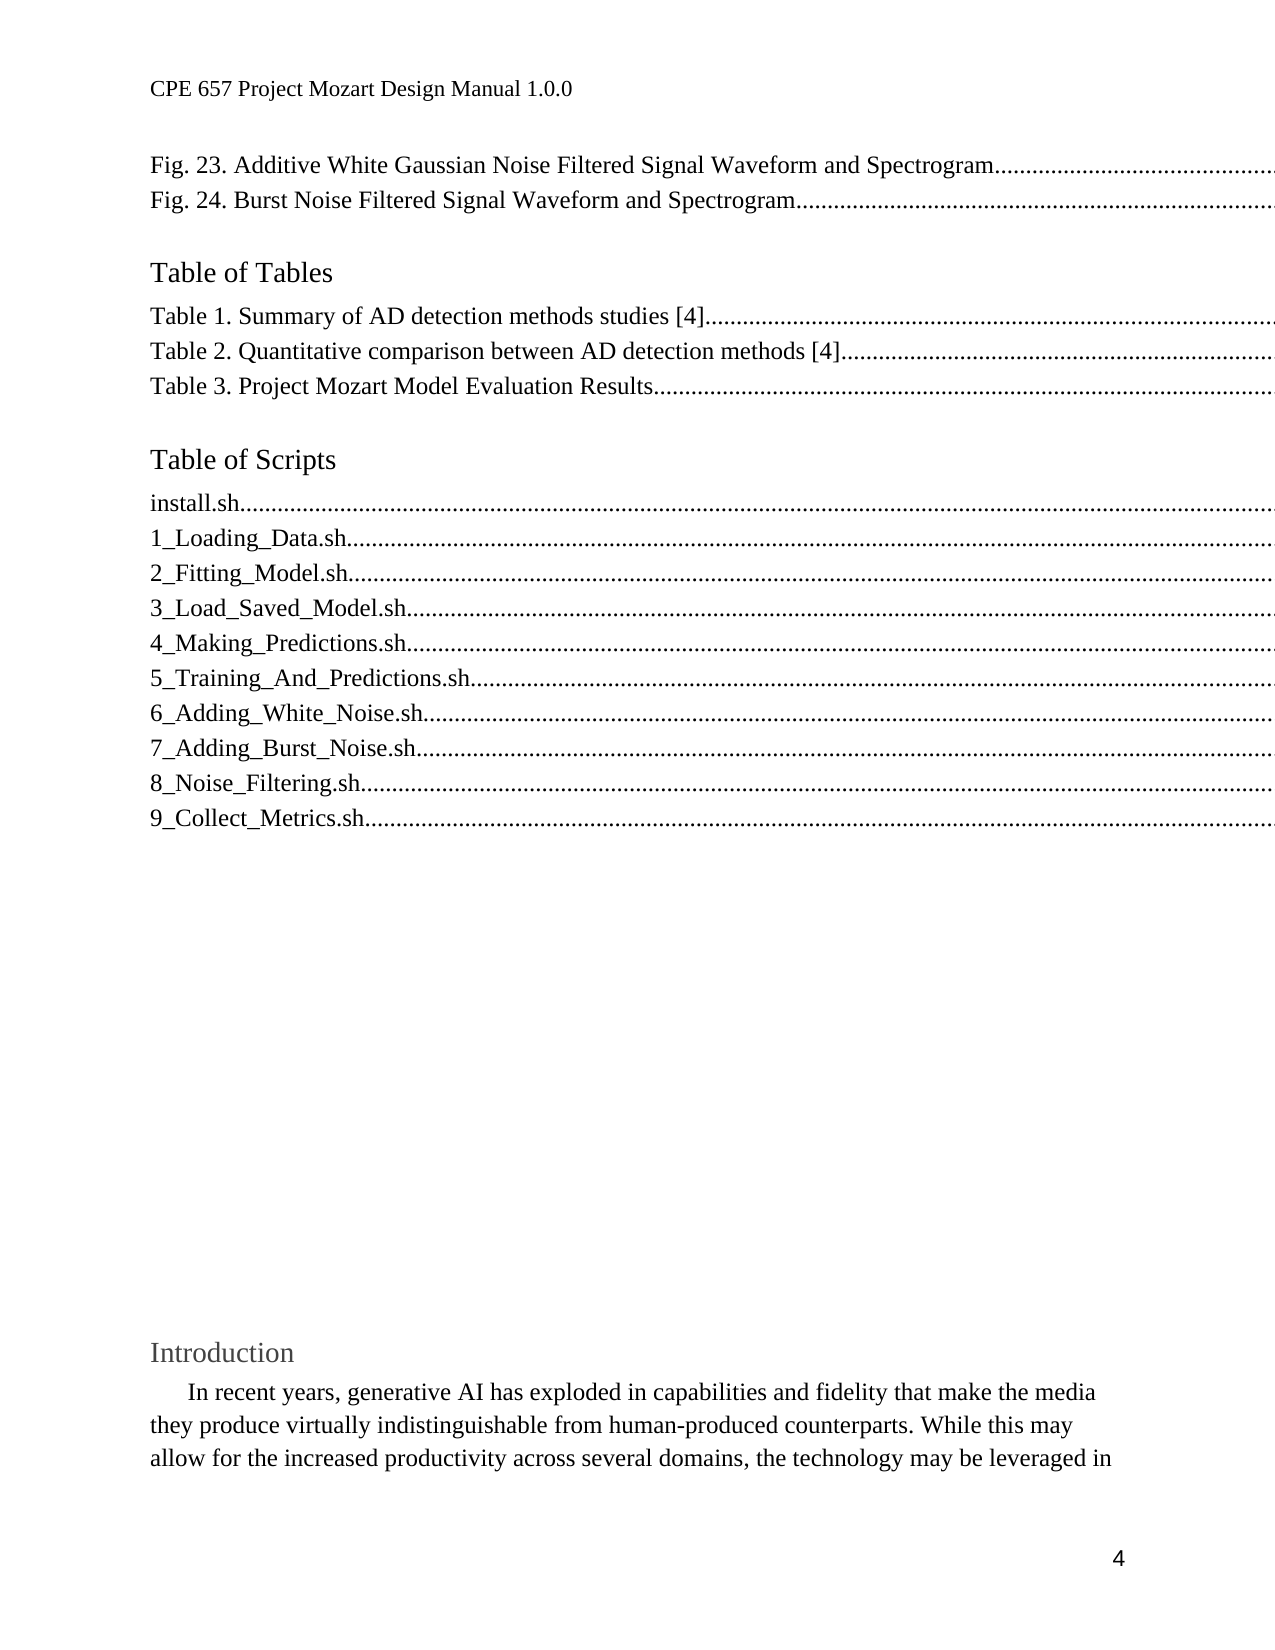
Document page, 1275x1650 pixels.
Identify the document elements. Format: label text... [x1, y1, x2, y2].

subtitle Introduction [150, 1335, 1125, 1368]
subtitle Table of Scripts [150, 442, 1125, 475]
subtitle Table of Tables [150, 255, 1125, 289]
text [150, 1377, 1125, 1472]
